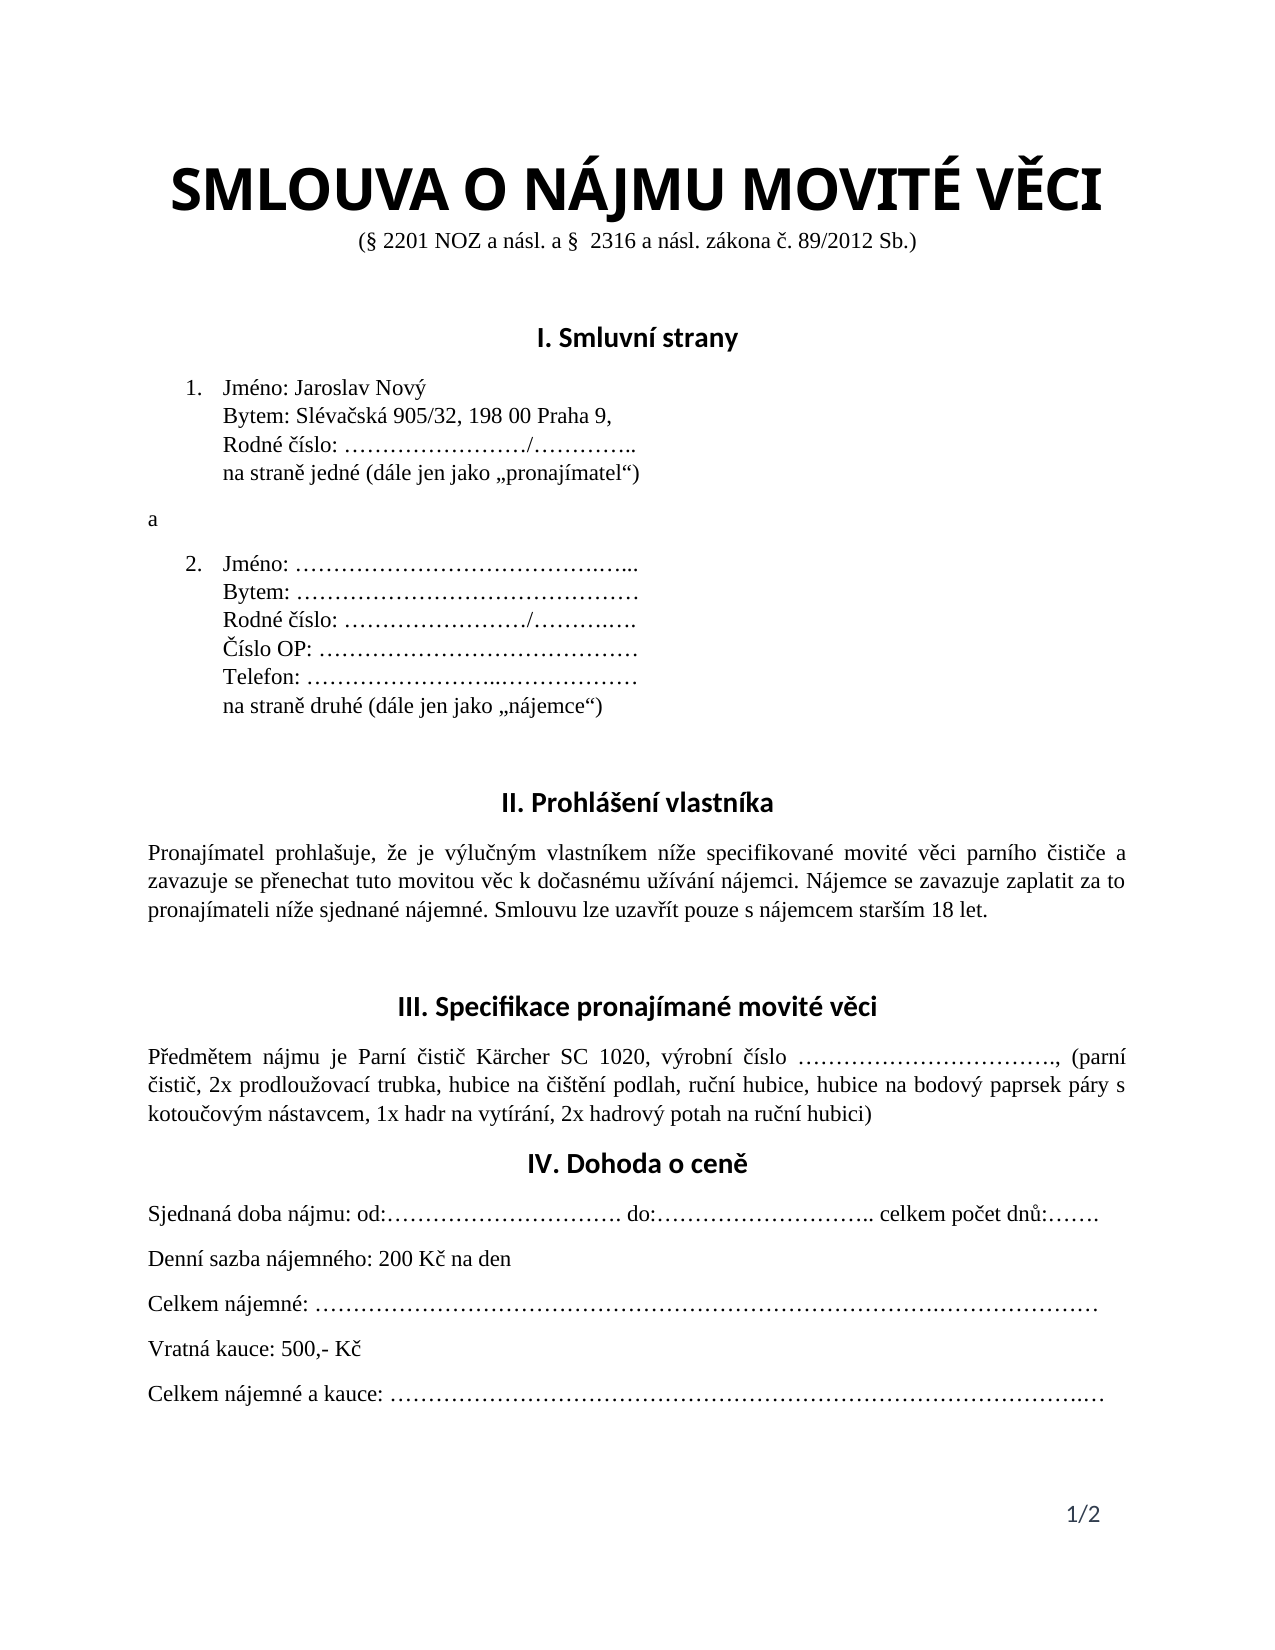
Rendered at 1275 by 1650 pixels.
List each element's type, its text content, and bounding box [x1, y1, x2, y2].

text Předmětem nájmu je Parní čistič Kärcher SC 1020, výrobní číslo ……………………………., (parní čistič, 2x prodloužovací trubka, hubice na čištění podlah, ruční hubice, hubice na bodový paprsek páry s kotoučovým nástavcem, 1x hadr na vytírání, 2x hadrový potah na ruční hubici) [148, 1043, 1127, 1126]
text Denní sazba nájemného: 200 Kč na den [148, 1245, 1127, 1271]
text II. Prohlášení vlastníka [148, 784, 1127, 819]
text IV. Dohoda o ceně [148, 1145, 1127, 1181]
text Celkem nájemné a kauce: ……………………………………………………………………………….… [148, 1380, 1127, 1407]
text (§ 2201 NOZ a násl. a § 2316 a násl. zákona č. 89/2012 Sb.) [148, 227, 1127, 253]
text III. Specifikace pronajímané movité věci [148, 988, 1127, 1023]
title SMLOUVA O NÁJMU MOVITÉ VĚCI [148, 148, 1127, 227]
list Jméno: ………………………………….…... Bytem: ……………………………………… Rodné číslo: ……………………/……….…. Číslo OP: …………………………………… Telefon: ……………………..……………… na straně druhé (dále jen jako „nájemce“) [185, 550, 1127, 718]
text Pronajímatel prohlašuje, že je výlučným vlastníkem níže specifikované movité věci parního čističe a zavazuje se přenechat tuto movitou věc k dočasnému užívání nájemci. Nájemce se zavazuje zaplatit za to pronajímateli níže sjednané nájemné. Smlouvu lze uzavřít pouze s nájemcem starším 18 let. [148, 839, 1127, 922]
text I. Smluvní strany [148, 319, 1127, 355]
text Vratná kauce: 500,- Kč [148, 1335, 1127, 1362]
list Jméno: Jaroslav Nový Bytem: Slévačská 905/32, 198 00 Praha 9, Rodné číslo: ……………………/………….. na straně jedné (dále jen jako „pronajímatel“) [185, 374, 1127, 486]
text Sjednaná doba nájmu: od:…………………………. do:……………………….. celkem počet dnů:……. [148, 1200, 1127, 1226]
text Celkem nájemné: ……………………………………………………………………….………………… [148, 1290, 1127, 1317]
text a [148, 504, 1127, 531]
